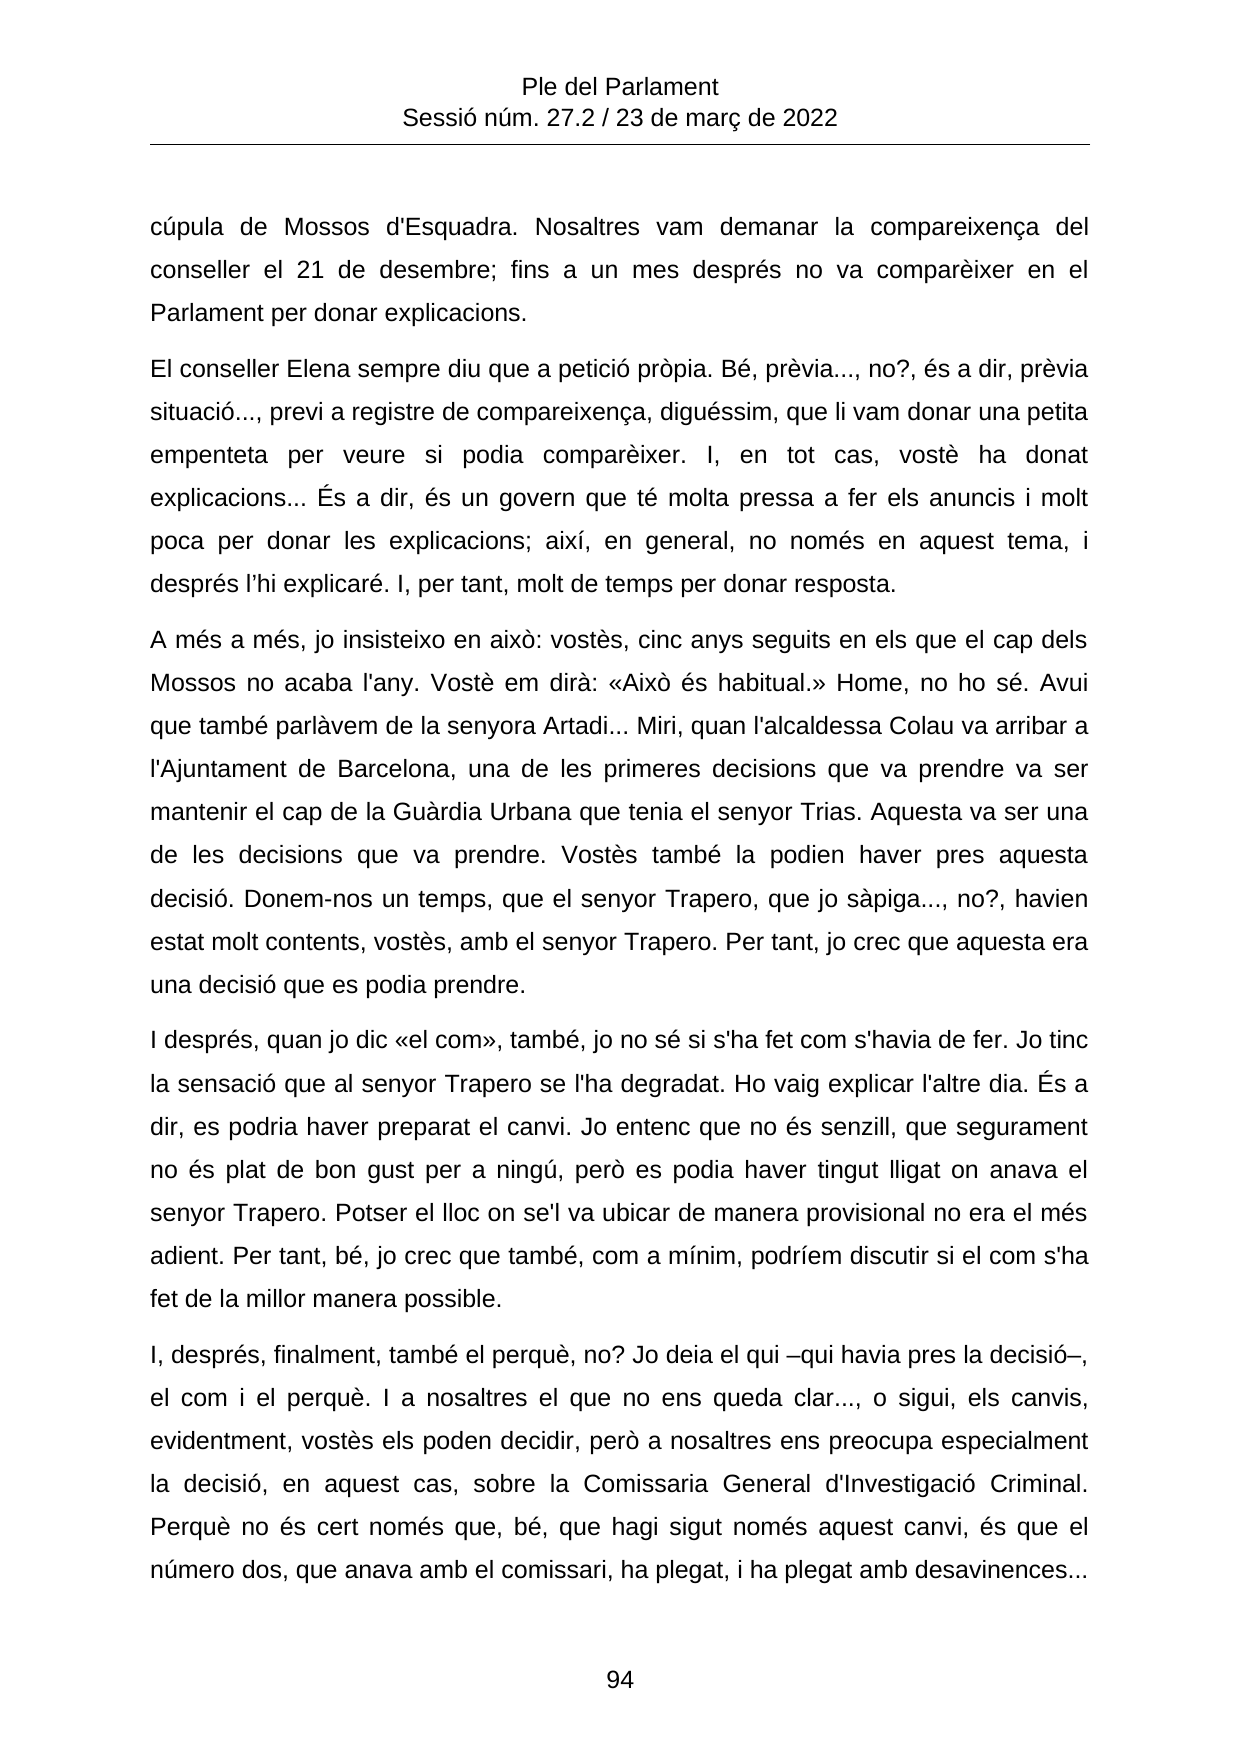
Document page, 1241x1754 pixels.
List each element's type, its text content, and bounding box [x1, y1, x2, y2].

text I després, quan jo dic «el com», també, jo no sé si s'ha fet com s'havia de fer. Jo tinc la sensació que al senyor Trapero se l'ha degradat. Ho vaig explicar l'altre dia. És a dir, es podria haver preparat el canvi. Jo entenc que no és senzill, que segurament no és plat de bon gust per a ningú, però es podia haver tingut lligat on anava el senyor Trapero. Potser el lloc on se'l va ubicar de manera provisional no era el més adient. Per tant, bé, jo crec que també, com a mínim, podríem discutir si el com s'ha fet de la millor manera possible. [150, 1026, 1090, 1313]
text El conseller Elena sempre diu que a petició pròpia. Bé, prèvia..., no?, és a dir, prèvia situació..., previ a registre de compareixença, diguéssim, que li vam donar una petita empenteta per veure si podia comparèixer. I, en tot cas, vostè ha donat explicacions... És a dir, és un govern que té molta pressa a fer els anuncis i molt poca per donar les explicacions; així, en general, no només en aquest tema, i després l’hi explicaré. I, per tant, molt de temps per donar resposta. [150, 354, 1090, 598]
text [150, 212, 1090, 327]
text A més a més, jo insisteixo en això: vostès, cinc anys seguits en els que el cap dels Mossos no acaba l'any. Vostè em dirà: «Això és habitual.» Home, no ho sé. Avui que també parlàvem de la senyora Artadi... Miri, quan l'alcaldessa Colau va arribar a l'Ajuntament de Barcelona, una de les primeres decisions que va prendre va ser mantenir el cap de la Guàrdia Urbana que tenia el senyor Trias. Aquesta va ser una de les decisions que va prendre. Vostès també la podien haver pres aquesta decisió. Donem-nos un temps, que el senyor Trapero, que jo sàpiga..., no?, havien estat molt contents, vostès, amb el senyor Trapero. Per tant, jo crec que aquesta era una decisió que es podia prendre. [150, 625, 1090, 999]
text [150, 1340, 1090, 1584]
